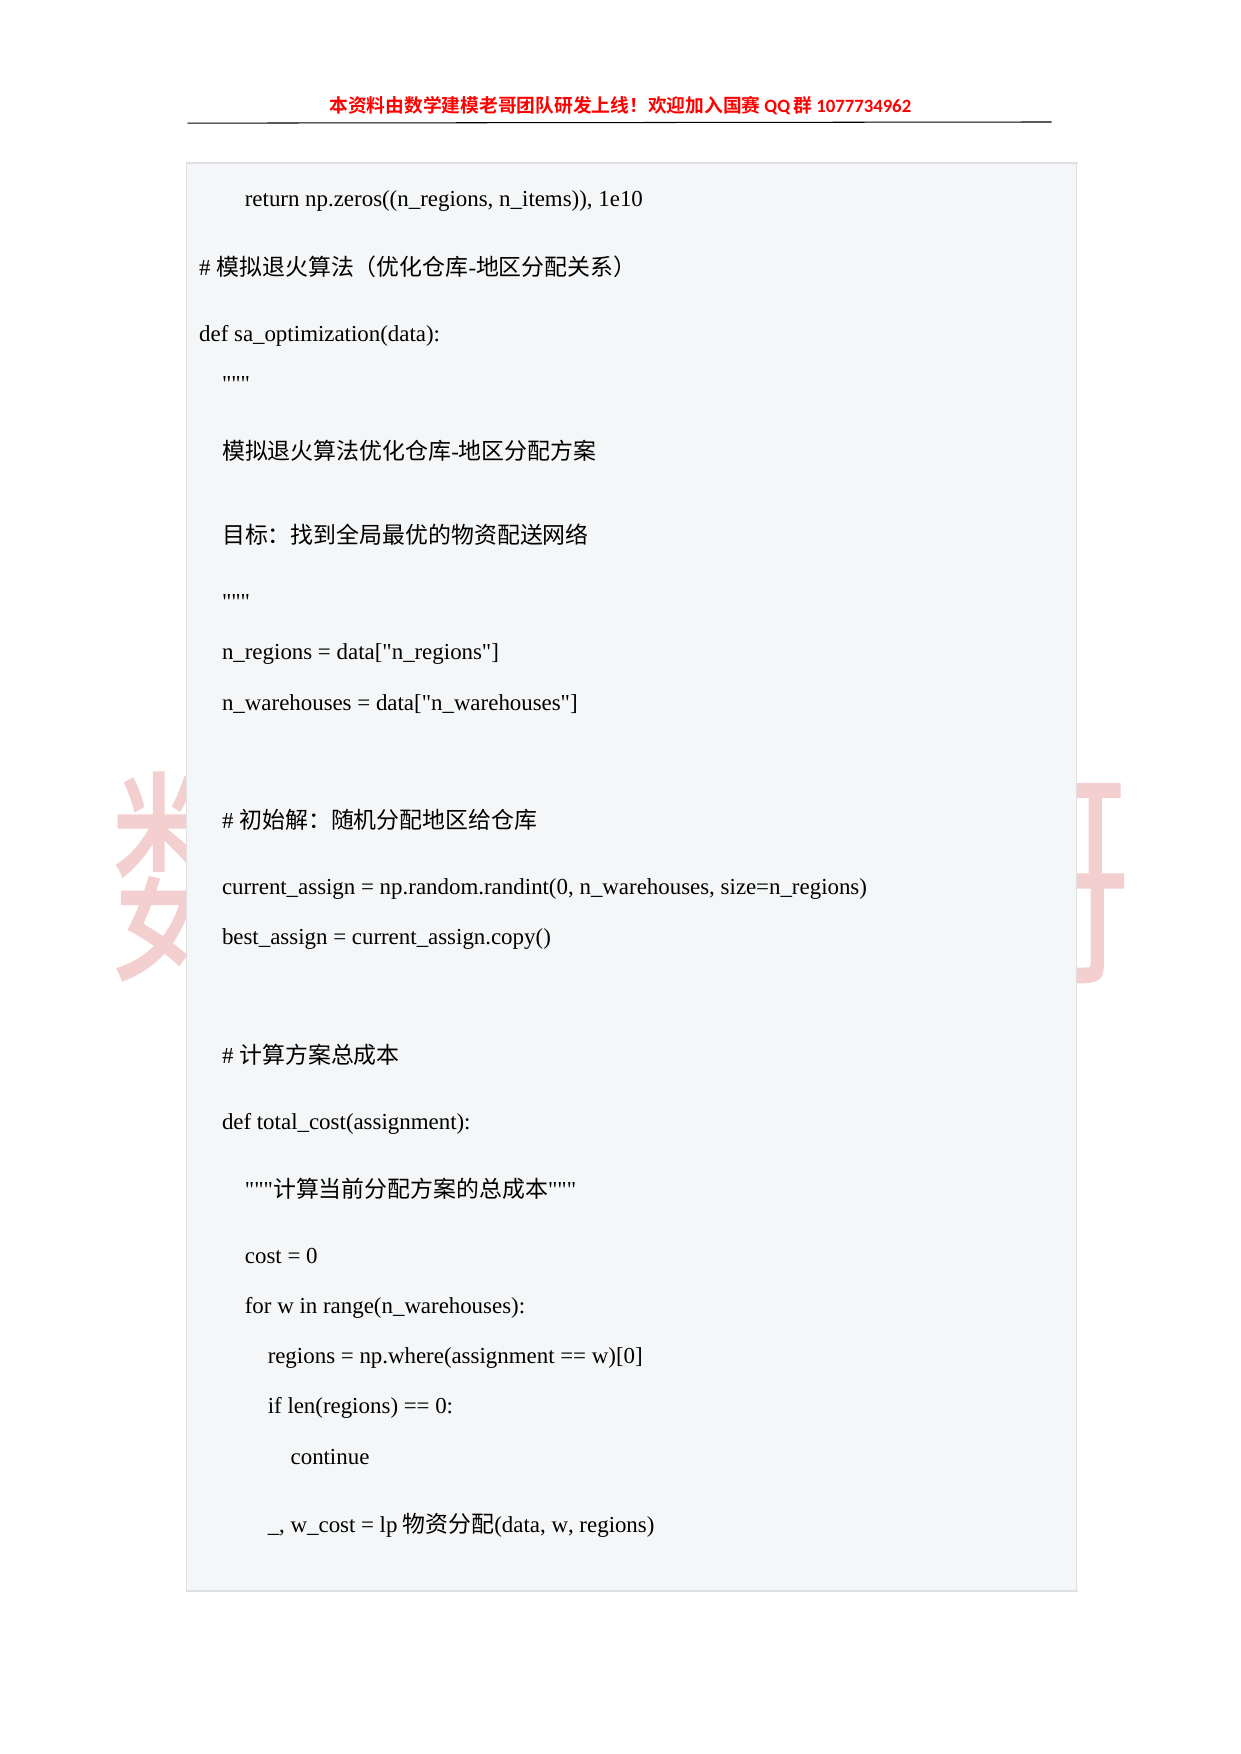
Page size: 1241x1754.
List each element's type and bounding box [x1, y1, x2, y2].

table_header [187, 164, 1076, 1590]
